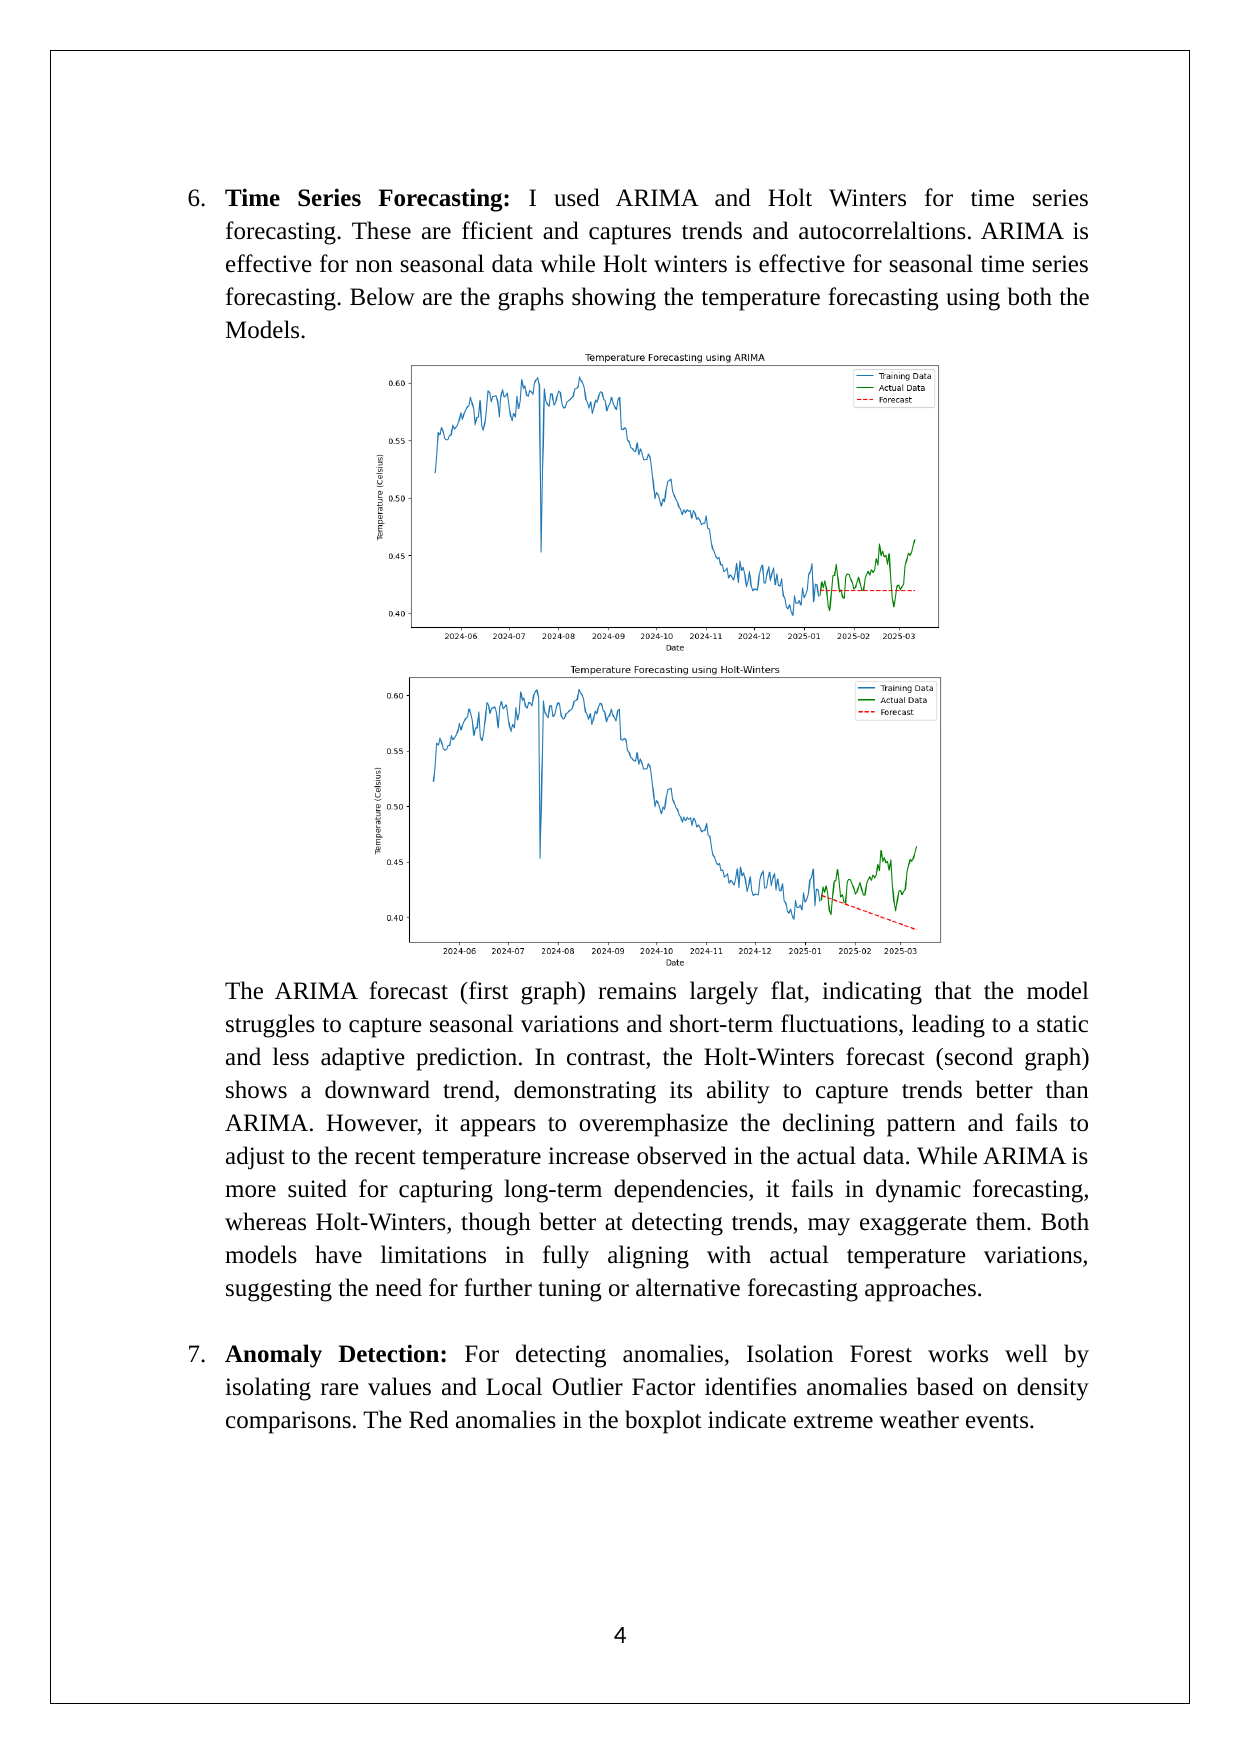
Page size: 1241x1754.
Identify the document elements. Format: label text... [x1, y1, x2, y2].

list The ARIMA forecast (first graph) remains largely flat, indicating that the model struggles to capture seasonal variations and short-term fluctuations, leading to a static and less adaptive prediction. In contrast, the Holt-Winters forecast (second graph) shows a downward trend, demonstrating its ability to capture trends better than ARIMA. However, it appears to overemphasize the declining pattern and fails to adjust to the recent temperature increase observed in the actual data. While ARIMA is more suited for capturing long-term dependencies, it fails in dynamic forecasting, whereas Holt-Winters, though better at detecting trends, may exaggerate them. Both models have limitations in fully aligning with actual temperature variations, suggesting the need for further tuning or alternative forecasting approaches. [225, 976, 1090, 1302]
picture [371, 348, 944, 657]
list Anomaly Detection: For detecting anomalies, Isolation Forest works well by isolating rare values and Local Outlier Factor identifies anomalies based on density comparisons. The Red anomalies in the boxplot indicate extreme weather events. [187, 1339, 1090, 1434]
picture [369, 661, 946, 972]
list Time Series Forecasting: I used ARIMA and Holt Winters for time series forecasting. These are fficient and captures trends and autocorrelaltions. ARIMA is effective for non seasonal data while Holt winters is effective for seasonal time series forecasting. Below are the graphs showing the temperature forecasting using both the Models. [187, 183, 1090, 344]
